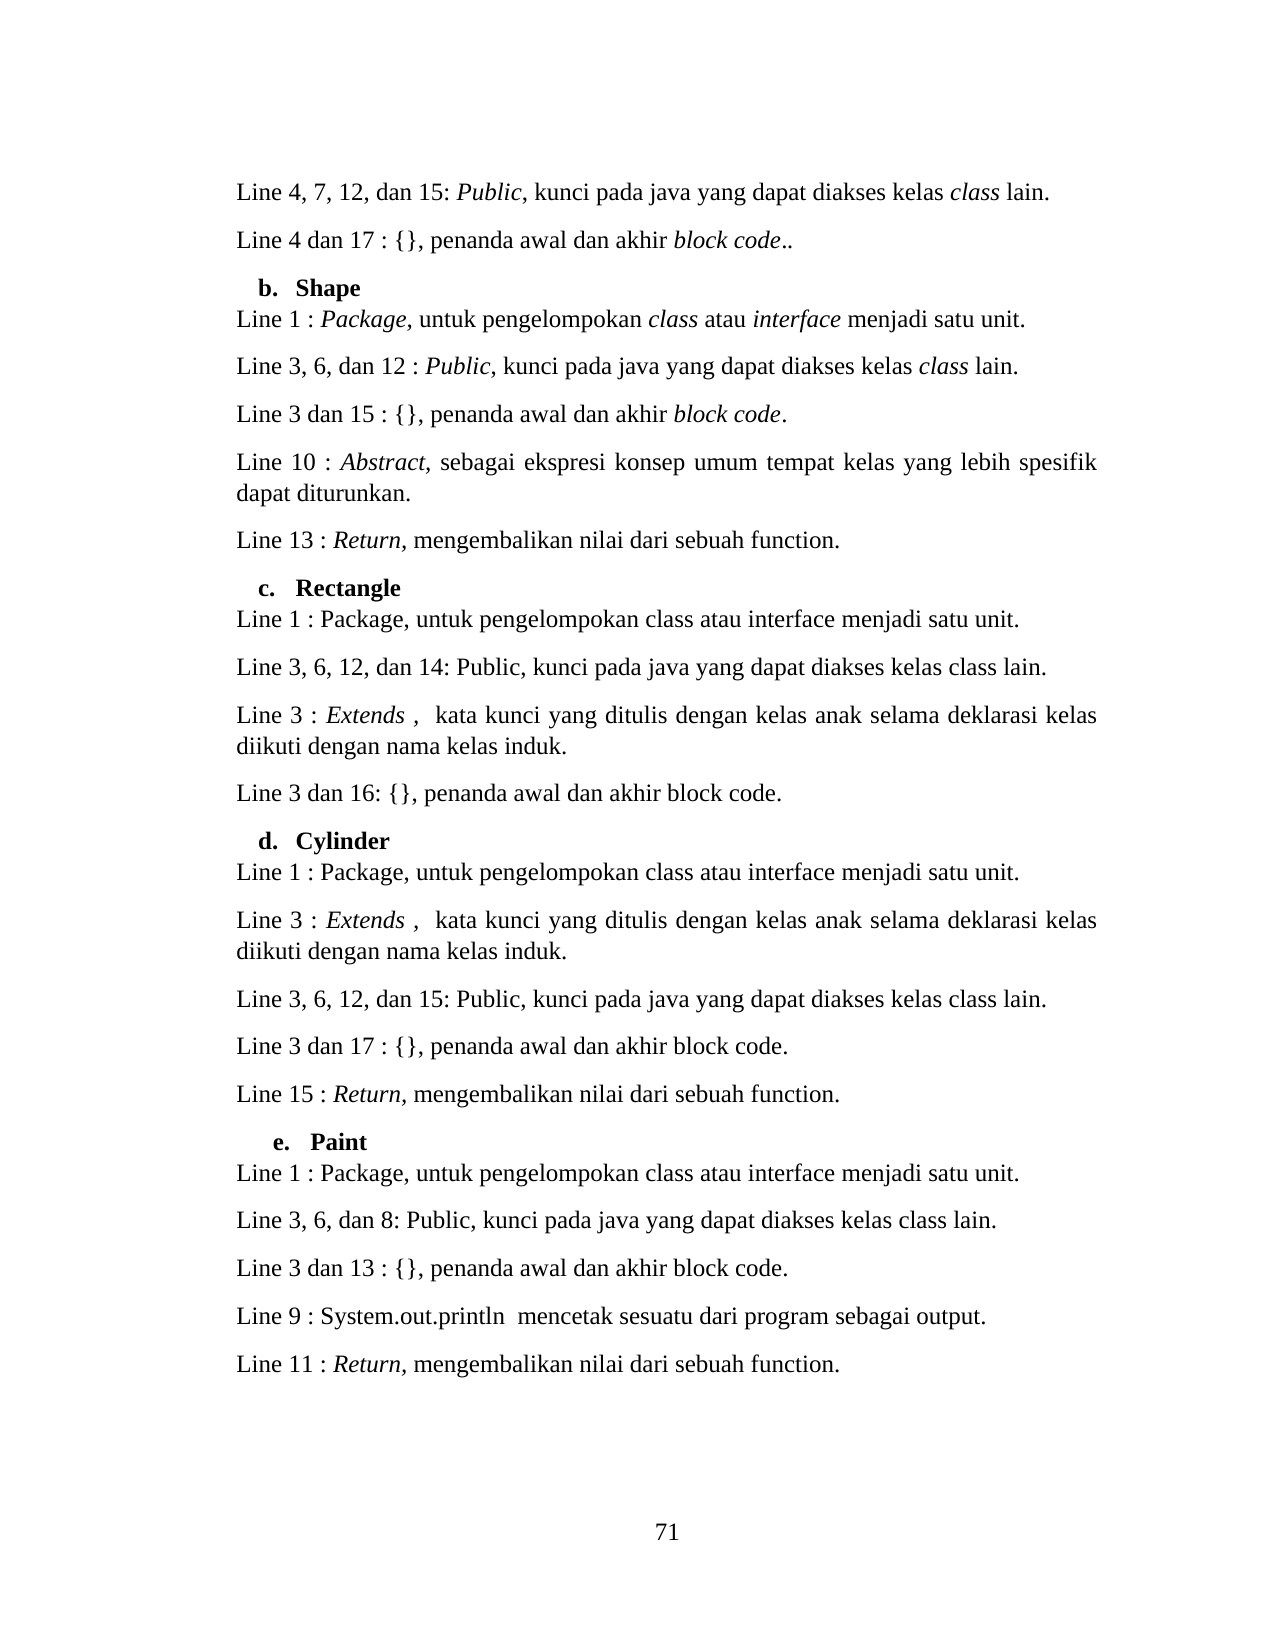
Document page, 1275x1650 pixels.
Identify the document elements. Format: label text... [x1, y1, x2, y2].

subtitle Cylinder [258, 826, 1098, 855]
text Line 4, 7, 12, dan 15: Public, kunci pada java yang dapat diakses kelas class lain. [236, 177, 1098, 206]
text Line 1 : Package, untuk pengelompokan class atau interface menjadi satu unit. [236, 604, 1098, 633]
text Line 10 : Abstract, sebagai ekspresi konsep umum tempat kelas yang lebih spesifik dapat diturunkan. [236, 447, 1098, 507]
text Line 3 dan 17 : {}, penanda awal dan akhir block code. [236, 1031, 1098, 1060]
text Line 13 : Return, mengembalikan nilai dari sebuah function. [236, 526, 1098, 554]
text Line 1 : Package, untuk pengelompokan class atau interface menjadi satu unit. [236, 857, 1098, 886]
subtitle Rectangle [258, 573, 1098, 602]
text Line 3 : Extends , kata kunci yang ditulis dengan kelas anak selama deklarasi kelas diikuti dengan nama kelas induk. [236, 700, 1098, 759]
text Line 15 : Return, mengembalikan nilai dari sebuah function. [236, 1079, 1098, 1108]
text Line 4 dan 17 : {}, penanda awal dan akhir block code.. [236, 225, 1098, 254]
text Line 11 : Return, mengembalikan nilai dari sebuah function. [236, 1349, 1098, 1377]
text Line 3, 6, 12, dan 15: Public, kunci pada java yang dapat diakses kelas class lain. [236, 984, 1098, 1012]
text Line 3 dan 16: {}, penanda awal dan akhir block code. [236, 778, 1098, 807]
text Line 3 : Extends , kata kunci yang ditulis dengan kelas anak selama deklarasi kelas diikuti dengan nama kelas induk. [236, 905, 1098, 965]
text Line 3, 6, 12, dan 14: Public, kunci pada java yang dapat diakses kelas class lain. [236, 652, 1098, 681]
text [236, 304, 1098, 332]
text Line 3 dan 13 : {}, penanda awal dan akhir block code. [236, 1253, 1098, 1282]
subtitle Paint [273, 1127, 1098, 1156]
text Line 3 dan 15 : {}, penanda awal dan akhir block code. [236, 399, 1098, 428]
text Line 3, 6, dan 8: Public, kunci pada java yang dapat diakses kelas class lain. [236, 1206, 1098, 1234]
subtitle Shape [258, 273, 1098, 301]
text Line 1 : Package, untuk pengelompokan class atau interface menjadi satu unit. [236, 1158, 1098, 1187]
text Line 9 : System.out.println mencetak sesuatu dari program sebagai output. [236, 1301, 1098, 1330]
text Line 3, 6, dan 12 : Public, kunci pada java yang dapat diakses kelas class lain. [236, 351, 1098, 380]
